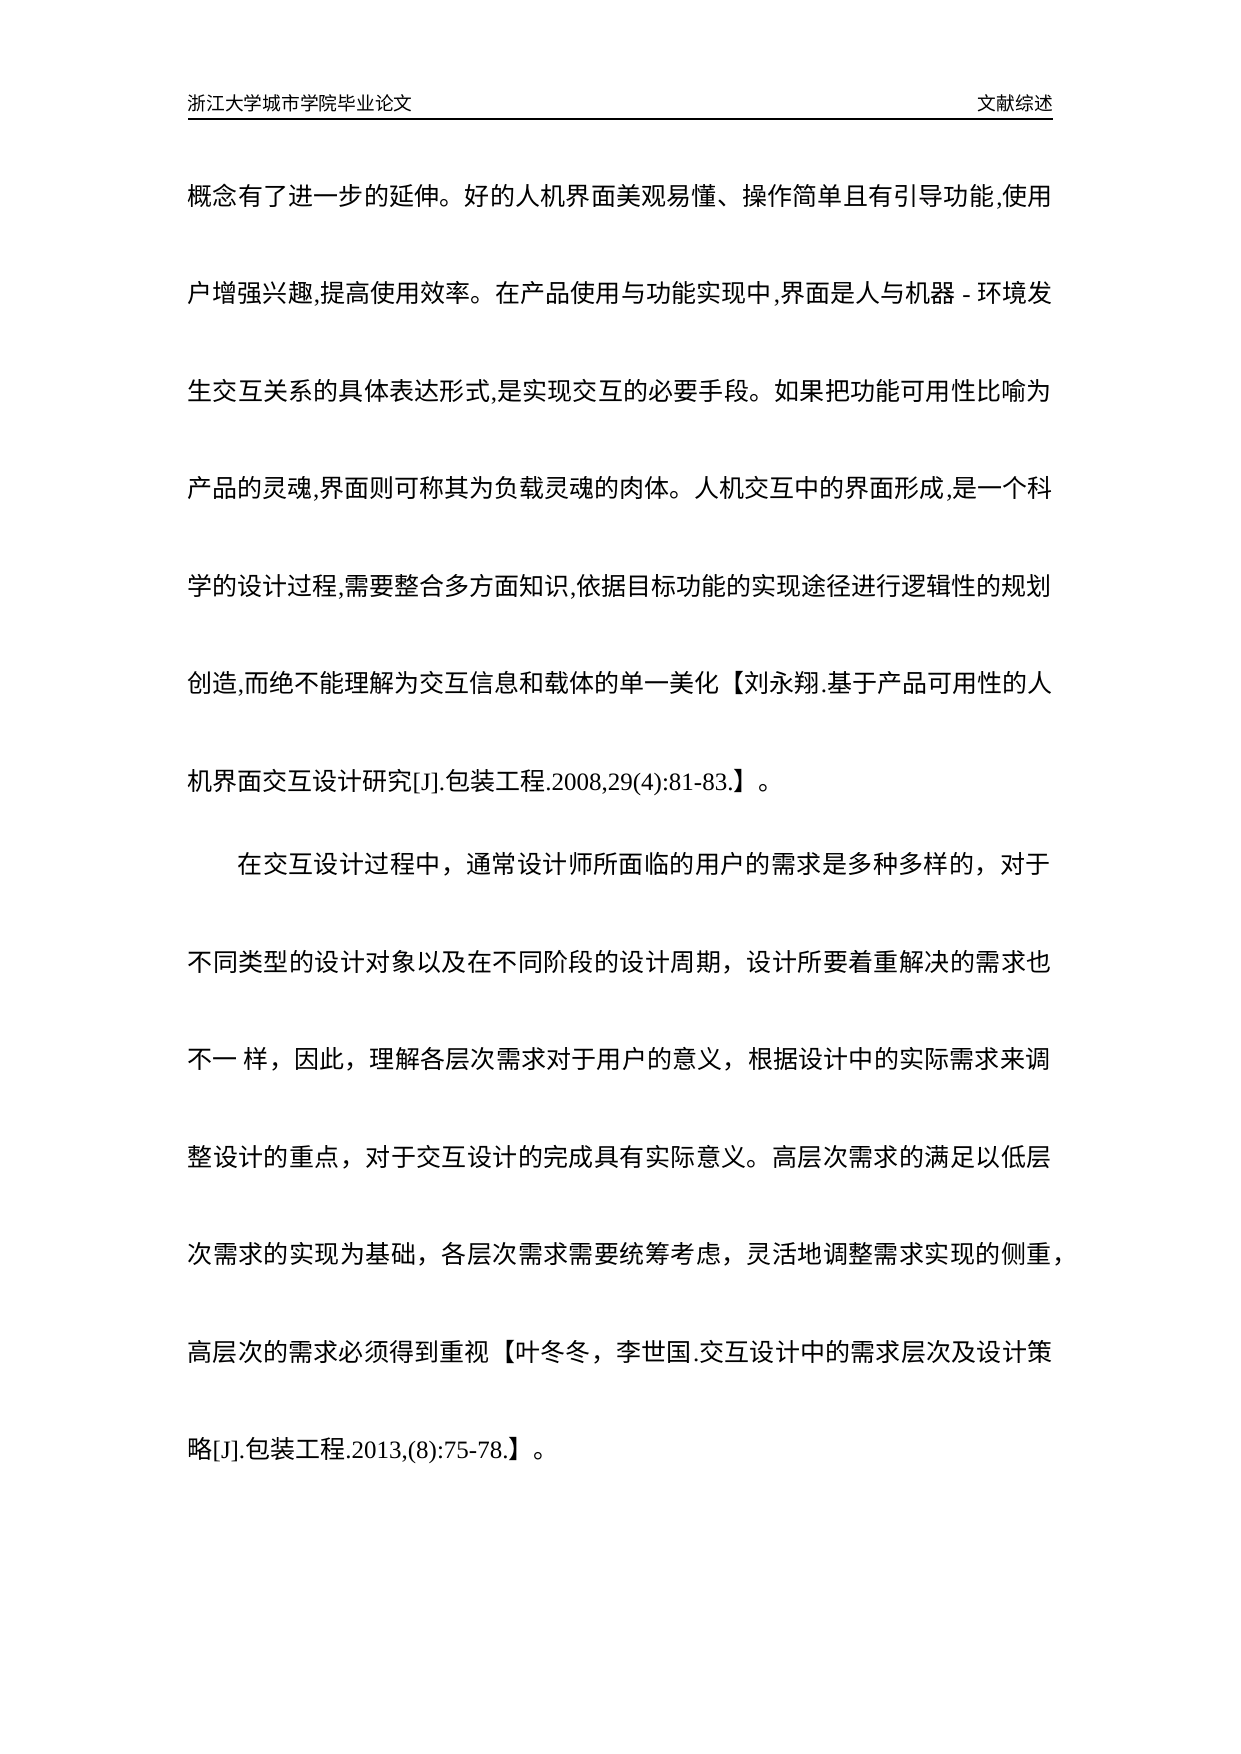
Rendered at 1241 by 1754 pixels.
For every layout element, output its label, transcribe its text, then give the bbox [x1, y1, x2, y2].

text 在交互设计过程中，通常设计师所面临的用户的需求是多种多样的，对于不同类型的设计对象以及在不同阶段的设计周期，设计所要着重解决的需求也不一 样，因此，理解各层次需求对于用户的意义，根据设计中的实际需求来调整设计的重点，对于交互设计的完成具有实际意义。高层次需求的满足以低层次需求的实现为基础，各层次需求需要统筹考虑，灵活地调整需求实现的侧重，高层次的需求必须得到重视【叶冬冬，李世国.交互设计中的需求层次及设计策略[J].包装工程.2013,(8):75-78.】。 [187, 830, 1053, 1480]
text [187, 162, 1053, 812]
